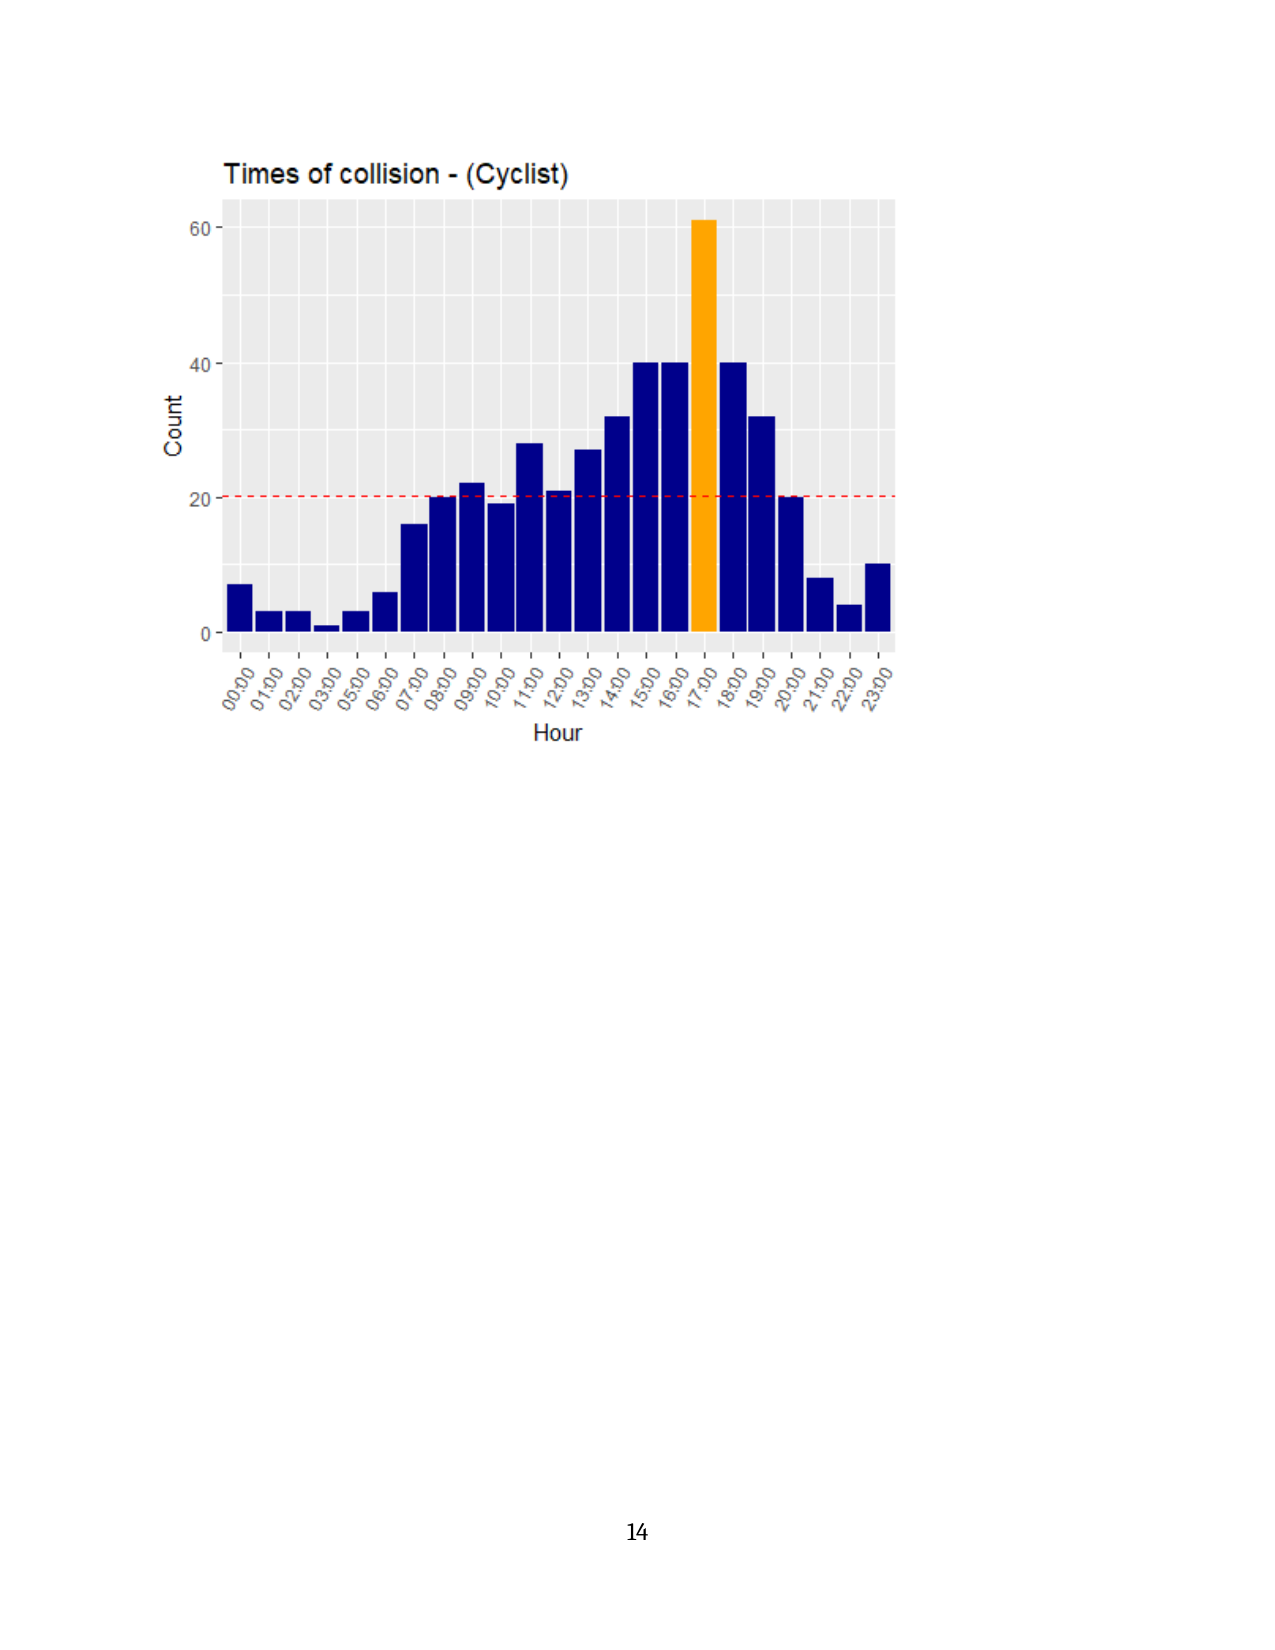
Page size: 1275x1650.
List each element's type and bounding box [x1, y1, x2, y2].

picture [150, 150, 908, 757]
